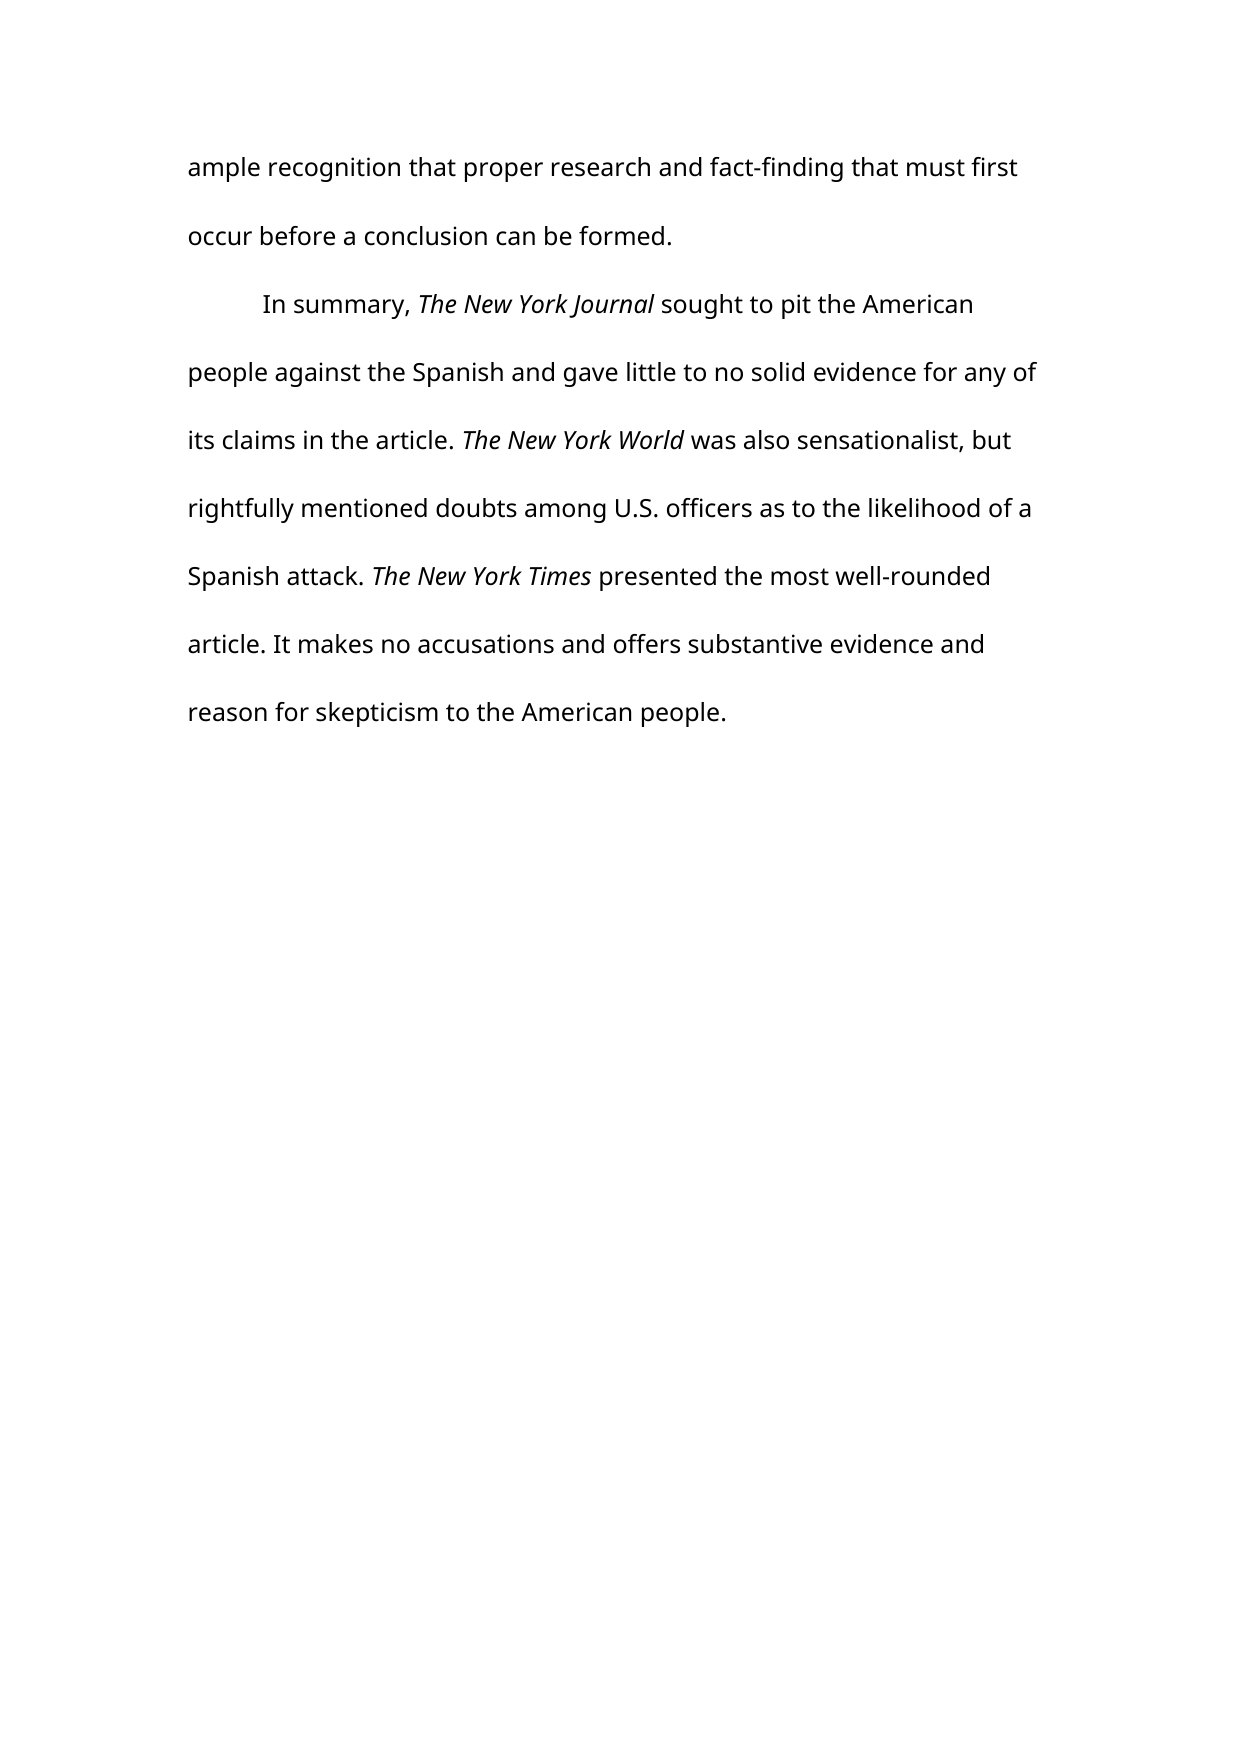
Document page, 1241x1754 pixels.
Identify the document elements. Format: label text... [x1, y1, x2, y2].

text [187, 150, 1053, 252]
text In summary, The New York Journal sought to pit the American people against the Spanish and gave little to no solid evidence for any of its claims in the article. The New York World was also sensationalist, but rightfully mentioned doubts among U.S. officers as to the likelihood of a Spanish attack. The New York Times presented the most well-rounded article. It makes no accusations and offers substantive evidence and reason for skepticism to the American people. [187, 286, 1053, 729]
